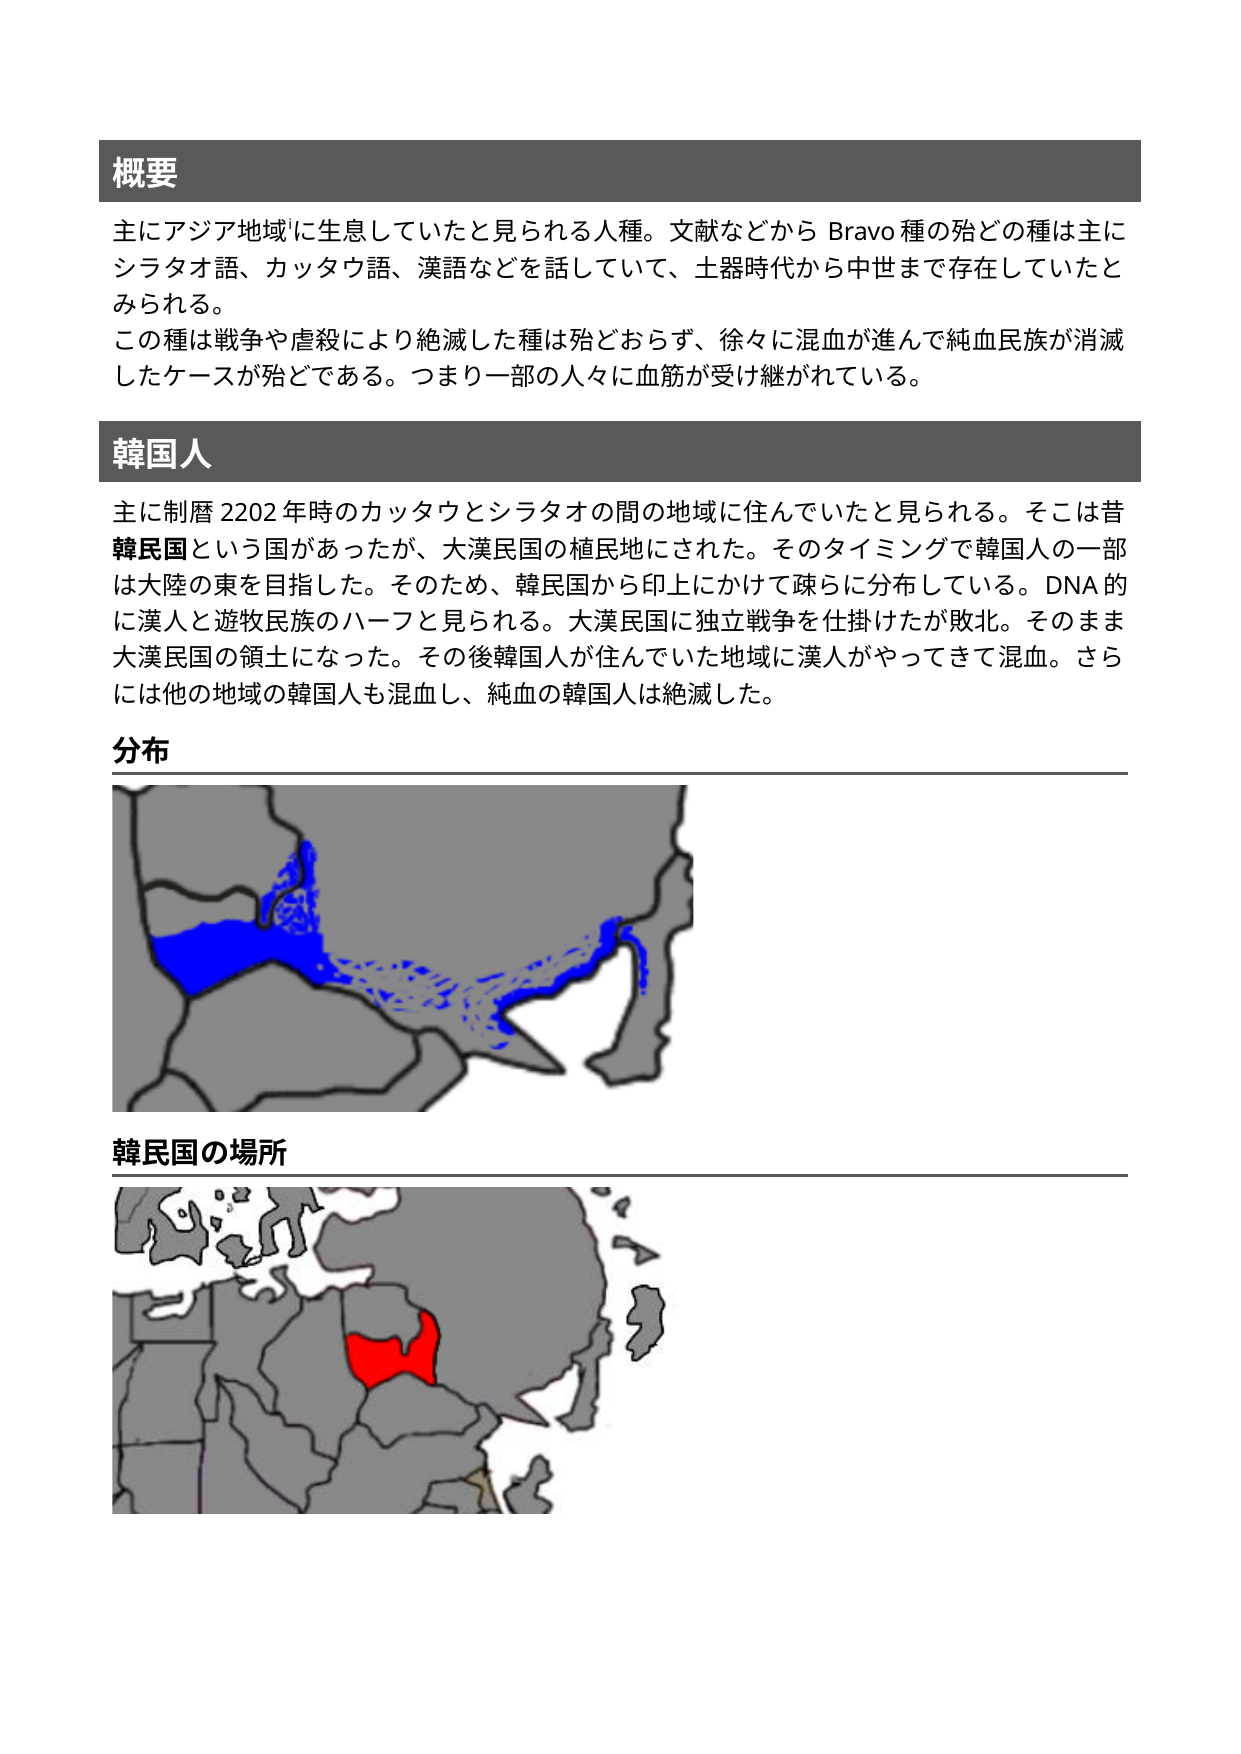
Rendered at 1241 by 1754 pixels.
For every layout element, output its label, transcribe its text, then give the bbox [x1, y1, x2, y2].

picture [112, 785, 694, 1112]
subtitle 韓国人 [104, 426, 1136, 478]
subtitle 韓民国の場所 [112, 1129, 1128, 1174]
subtitle 分布 [112, 728, 1128, 772]
text 主に制暦2202年時のカッタウとシラタオの間の地域に住んでいたと見られる。そこは昔韓民国という国があったが、大漢民国の植民地にされた。そのタイミングで韓国人の一部は大陸の東を目指した。そのため、韓民国から印上にかけて疎らに分布している。DNA的に漢人と遊牧民族のハーフと見られる。大漢民国に独立戦争を仕掛けたが敗北。そのまま大漢民国の領土になった。その後韓国人が住んでいた地域に漢人がやってきて混血。さらには他の地域の韓国人も混血し、純血の韓国人は絶滅した。 [112, 493, 1128, 710]
text 主にアジア地域に生息していたと見られる人種。文献などからBravo種の殆どの種は主にシラタオ語、カッタウ語、漢語などを話していて、土器時代から中世まで存在していたとみられる。 [112, 212, 1128, 321]
text この種は戦争や虐殺により絶滅した種は殆どおらず、徐々に混血が進んで純血民族が消滅したケースが殆どである。つまり一部の人々に血筋が受け継がれている。 [112, 321, 1128, 393]
subtitle 概要 [104, 145, 1136, 197]
picture [112, 1187, 694, 1514]
